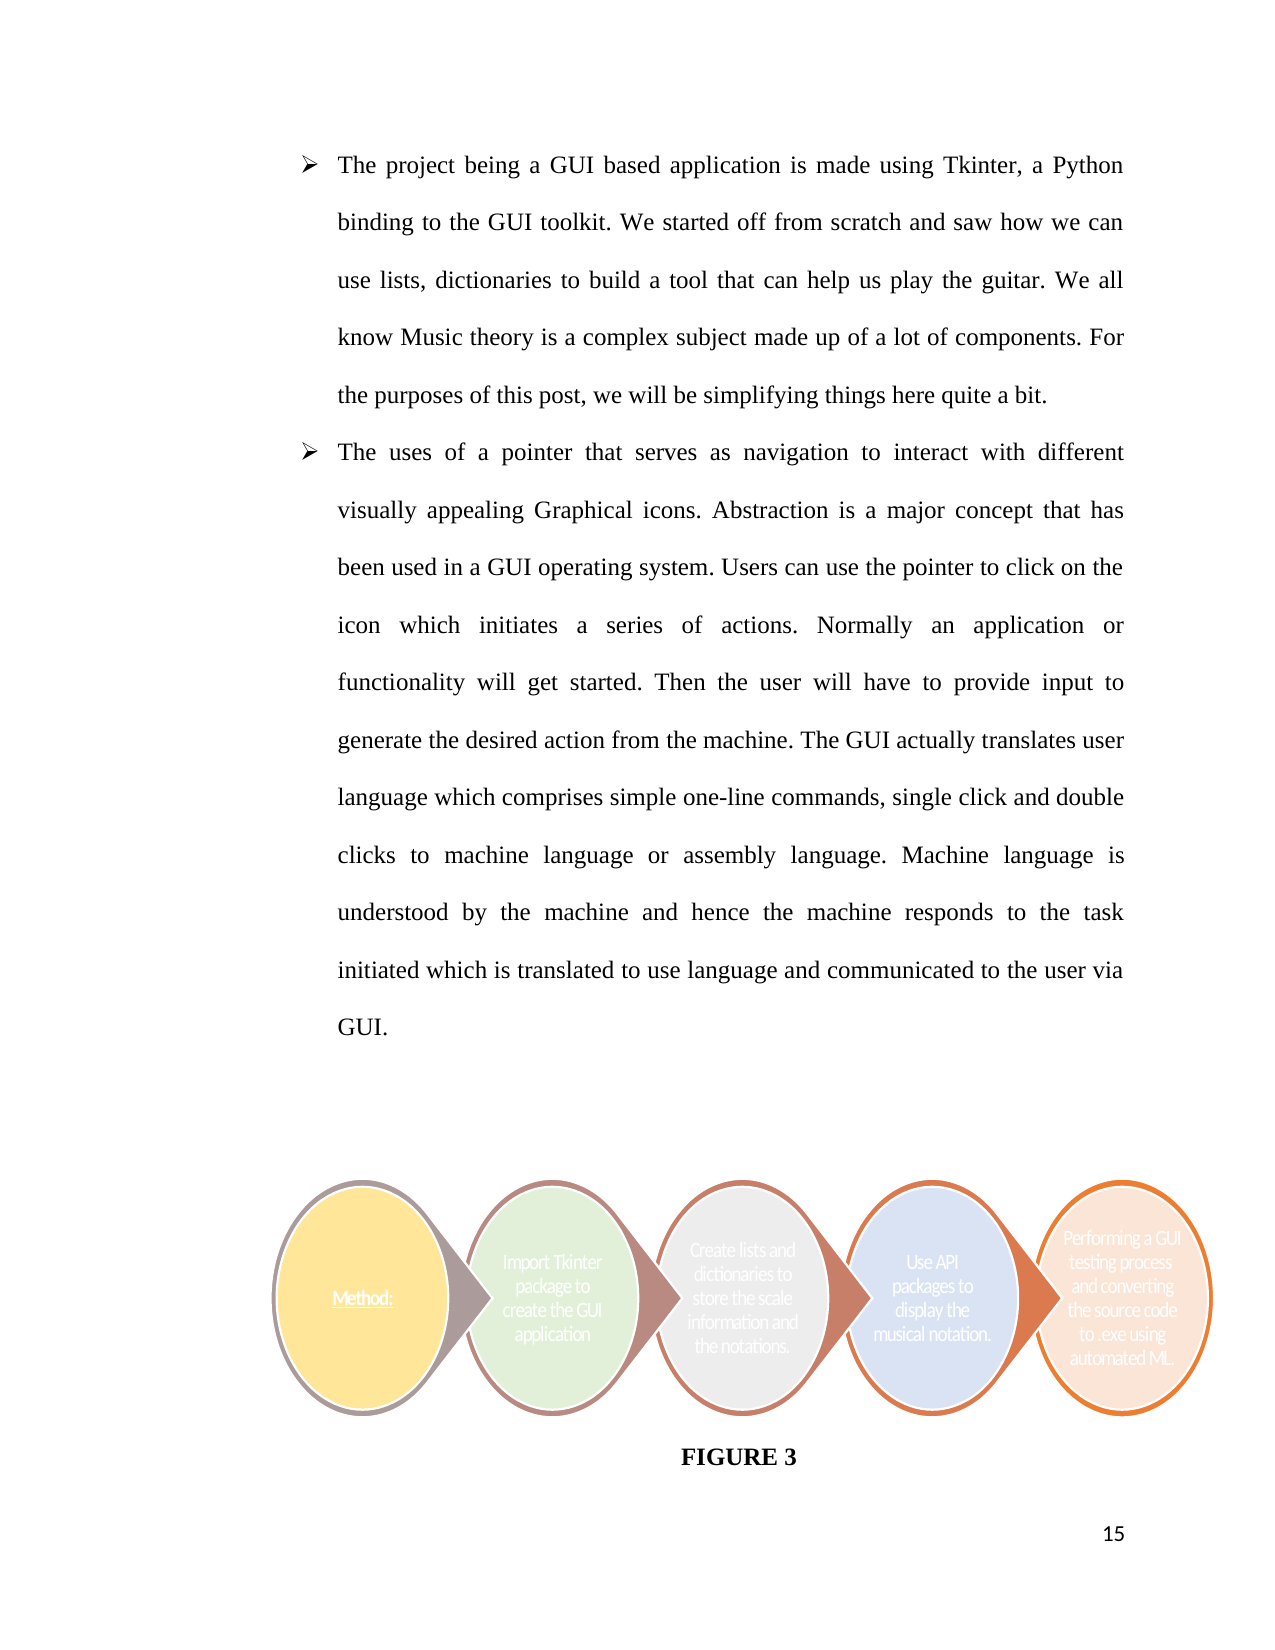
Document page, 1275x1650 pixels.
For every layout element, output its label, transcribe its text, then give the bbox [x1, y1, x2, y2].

list The uses of a pointer that serves as navigation to interact with different visually appealing Graphical icons. Abstraction is a major concept that has been used in a GUI operating system. Users can use the pointer to click on the icon which initiates a series of actions. Normally an application or functionality will get started. Then the user will have to provide input to generate the desired action from the machine. The GUI actually translates user language which comprises simple one-line commands, single click and double clicks to machine language or assembly language. Machine language is understood by the machine and hence the machine responds to the task initiated which is translated to use language and communicated to the user via GUI. [300, 437, 1125, 1041]
list The project being a GUI based application is made using Tkinter, a Python binding to the GUI toolkit. We started off from scratch and saw how we can use lists, dictionaries to build a tool that can help us play the guitar. We all know Music theory is a complex subject made up of a lot of components. For the purposes of this post, we will be simplifying things here quite a bit. [300, 150, 1125, 409]
